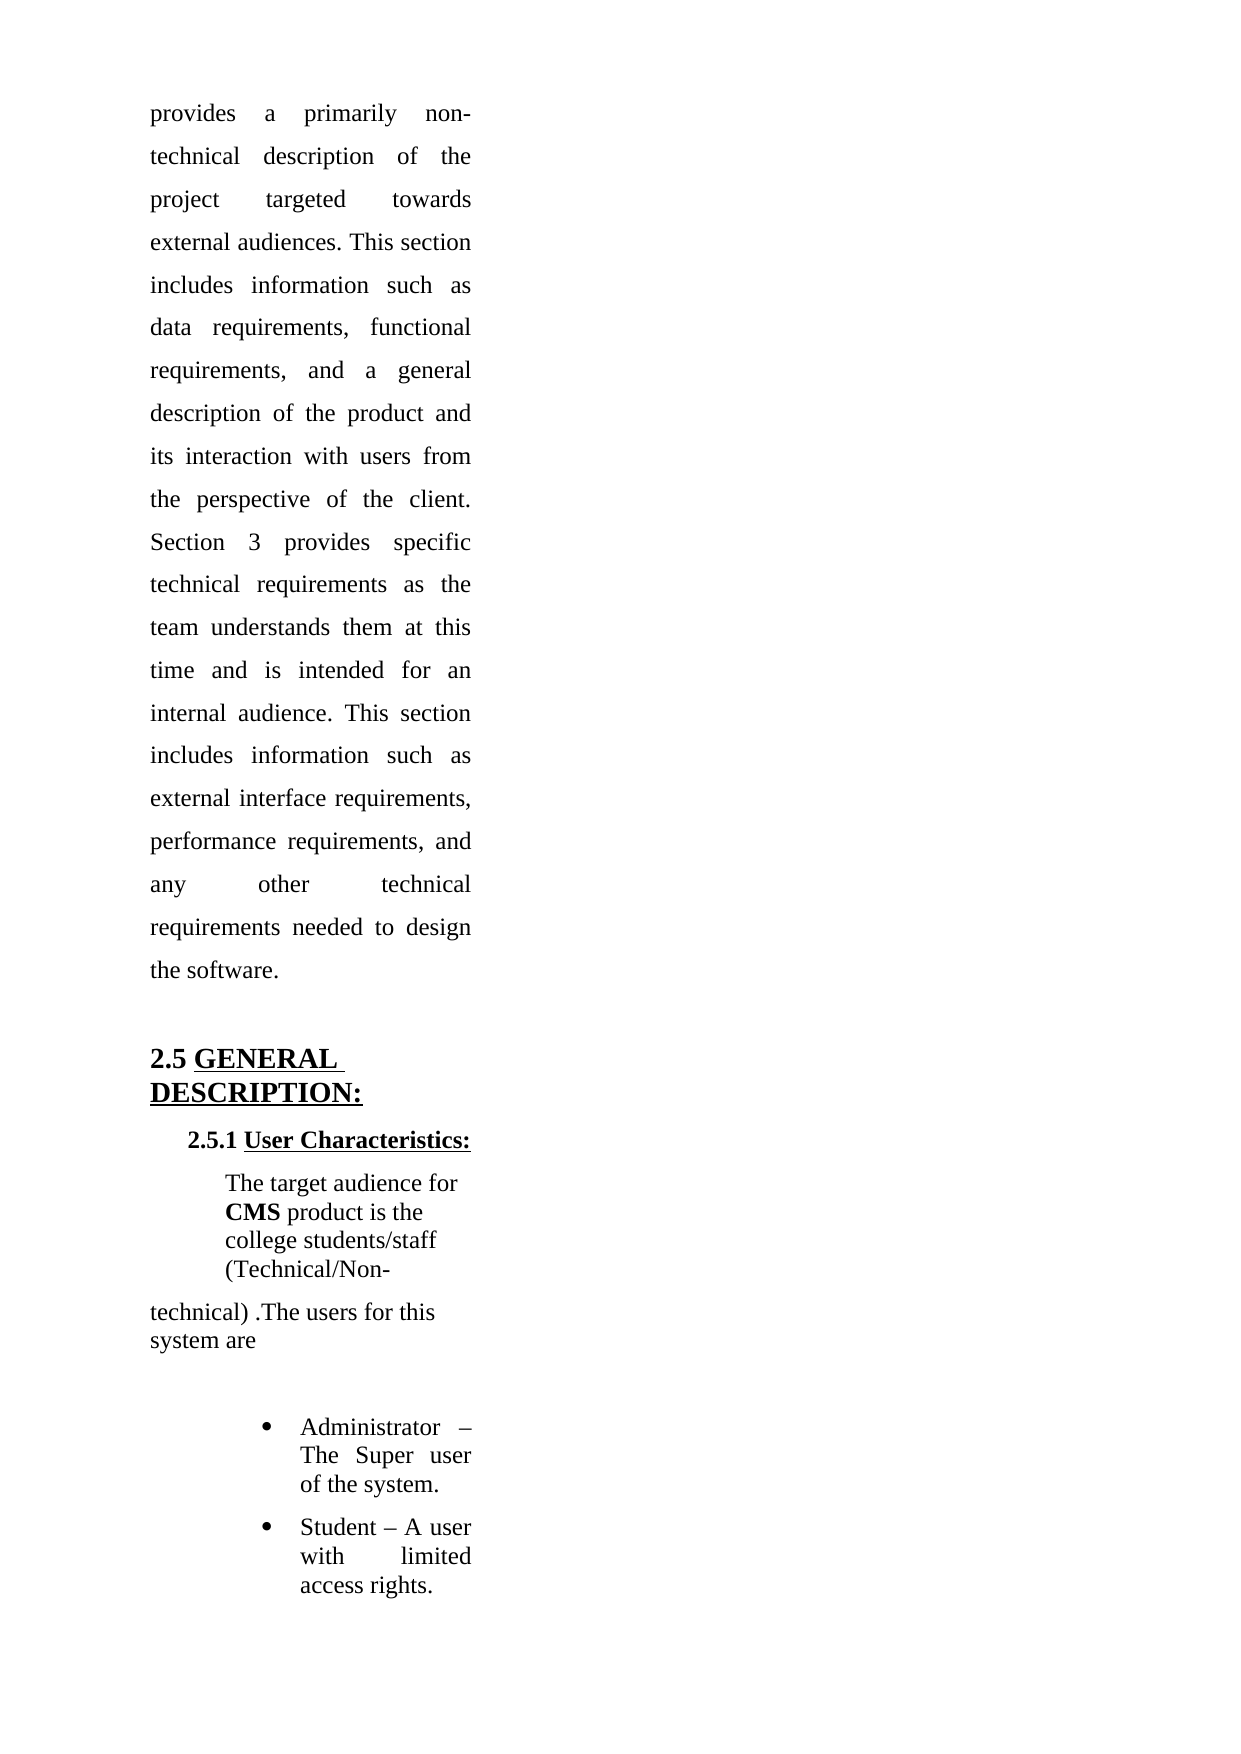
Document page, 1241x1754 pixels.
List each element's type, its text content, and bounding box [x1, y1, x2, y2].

text The target audience for CMS product is the college students/staff (Technical/Non- [225, 1168, 471, 1282]
text technical) .The users for this system are [150, 1297, 471, 1354]
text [150, 98, 471, 983]
text 2.5.1 User Characteristics: [187, 1126, 471, 1154]
text 2.5 GENERAL DESCRIPTION: [150, 1042, 471, 1109]
list Administrator – The Super user of the system. [262, 1412, 471, 1498]
list Student – A user with limited access rights. [262, 1512, 471, 1598]
